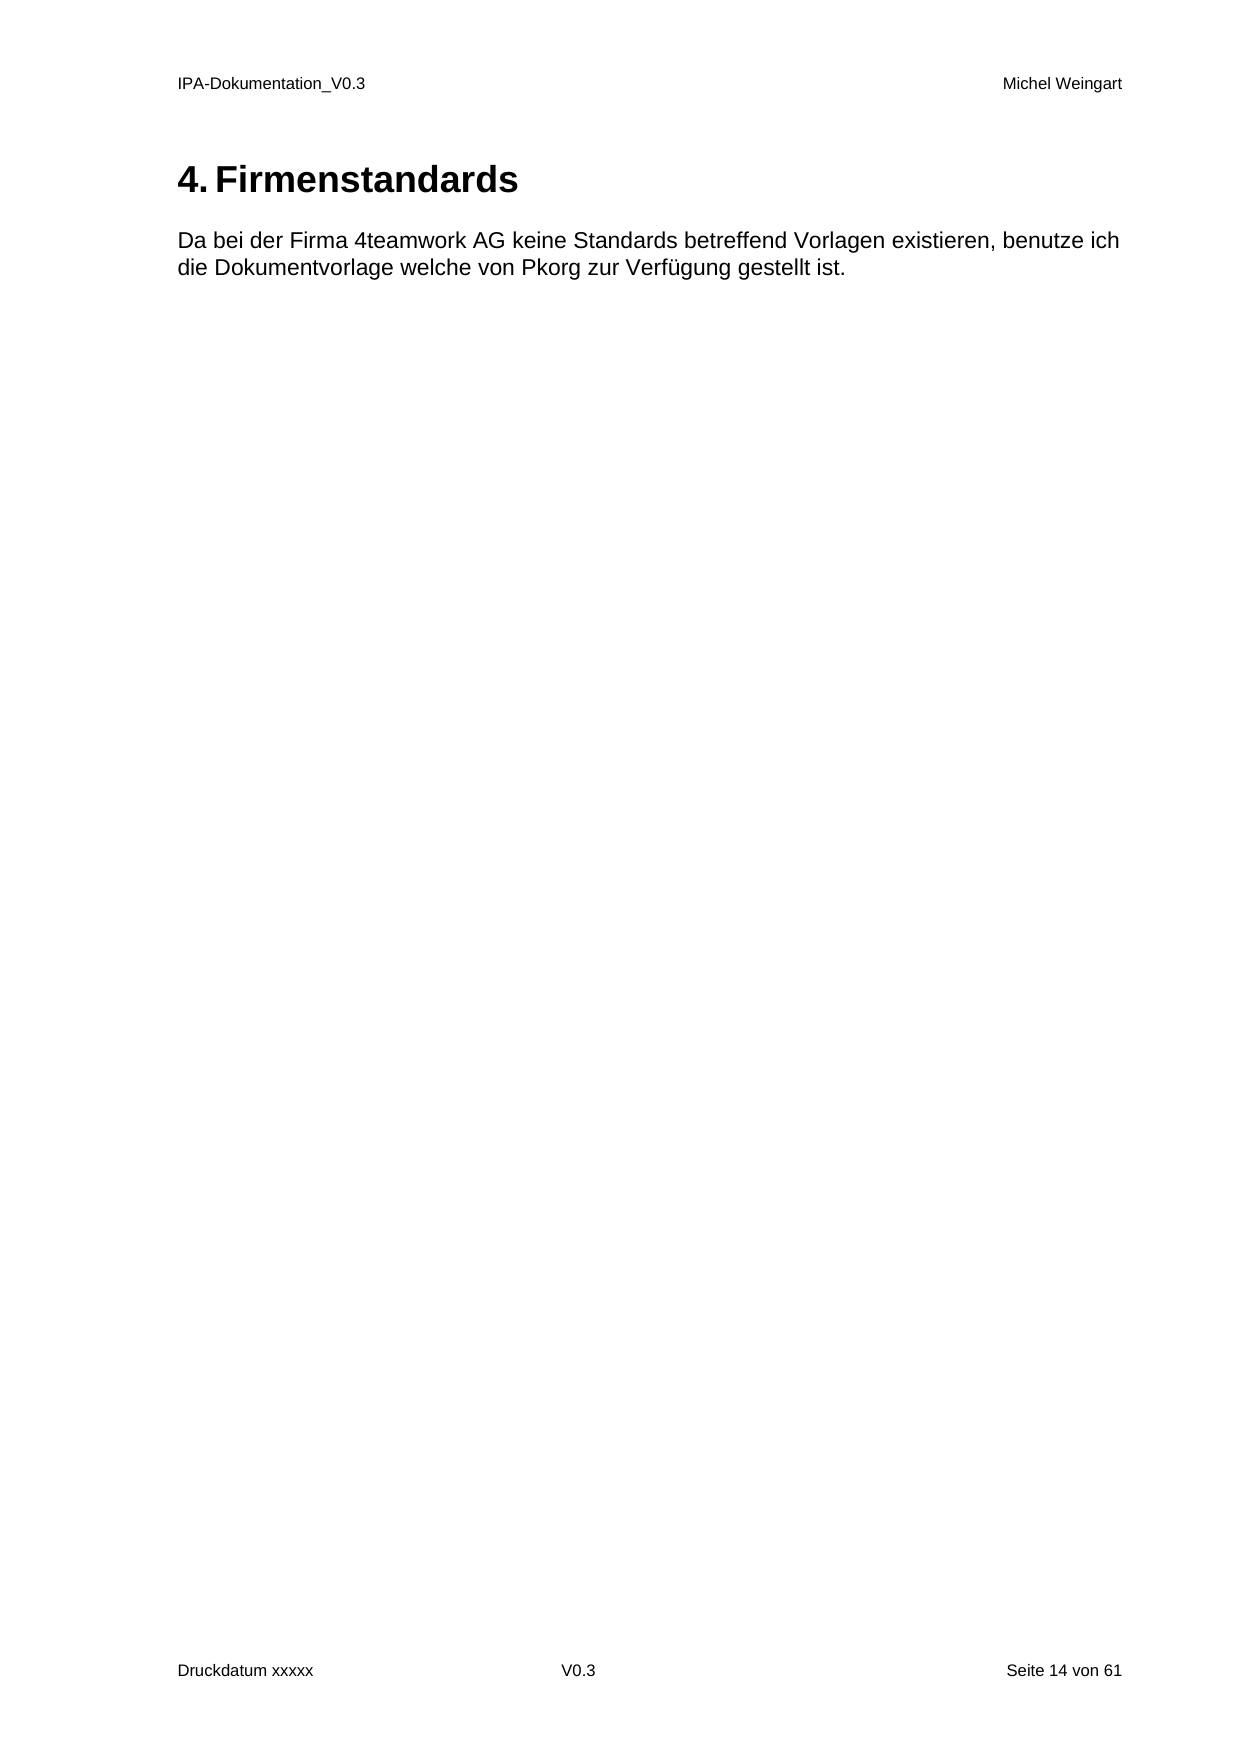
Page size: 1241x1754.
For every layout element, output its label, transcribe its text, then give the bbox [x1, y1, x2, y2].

text Da bei der Firma 4teamwork AG keine Standards betreffend Vorlagen existieren, benutze ich die Dokumentvorlage welche von Pkorg zur Verfügung gestellt ist. [177, 227, 1122, 280]
subtitle Firmenstandards [177, 157, 1122, 200]
